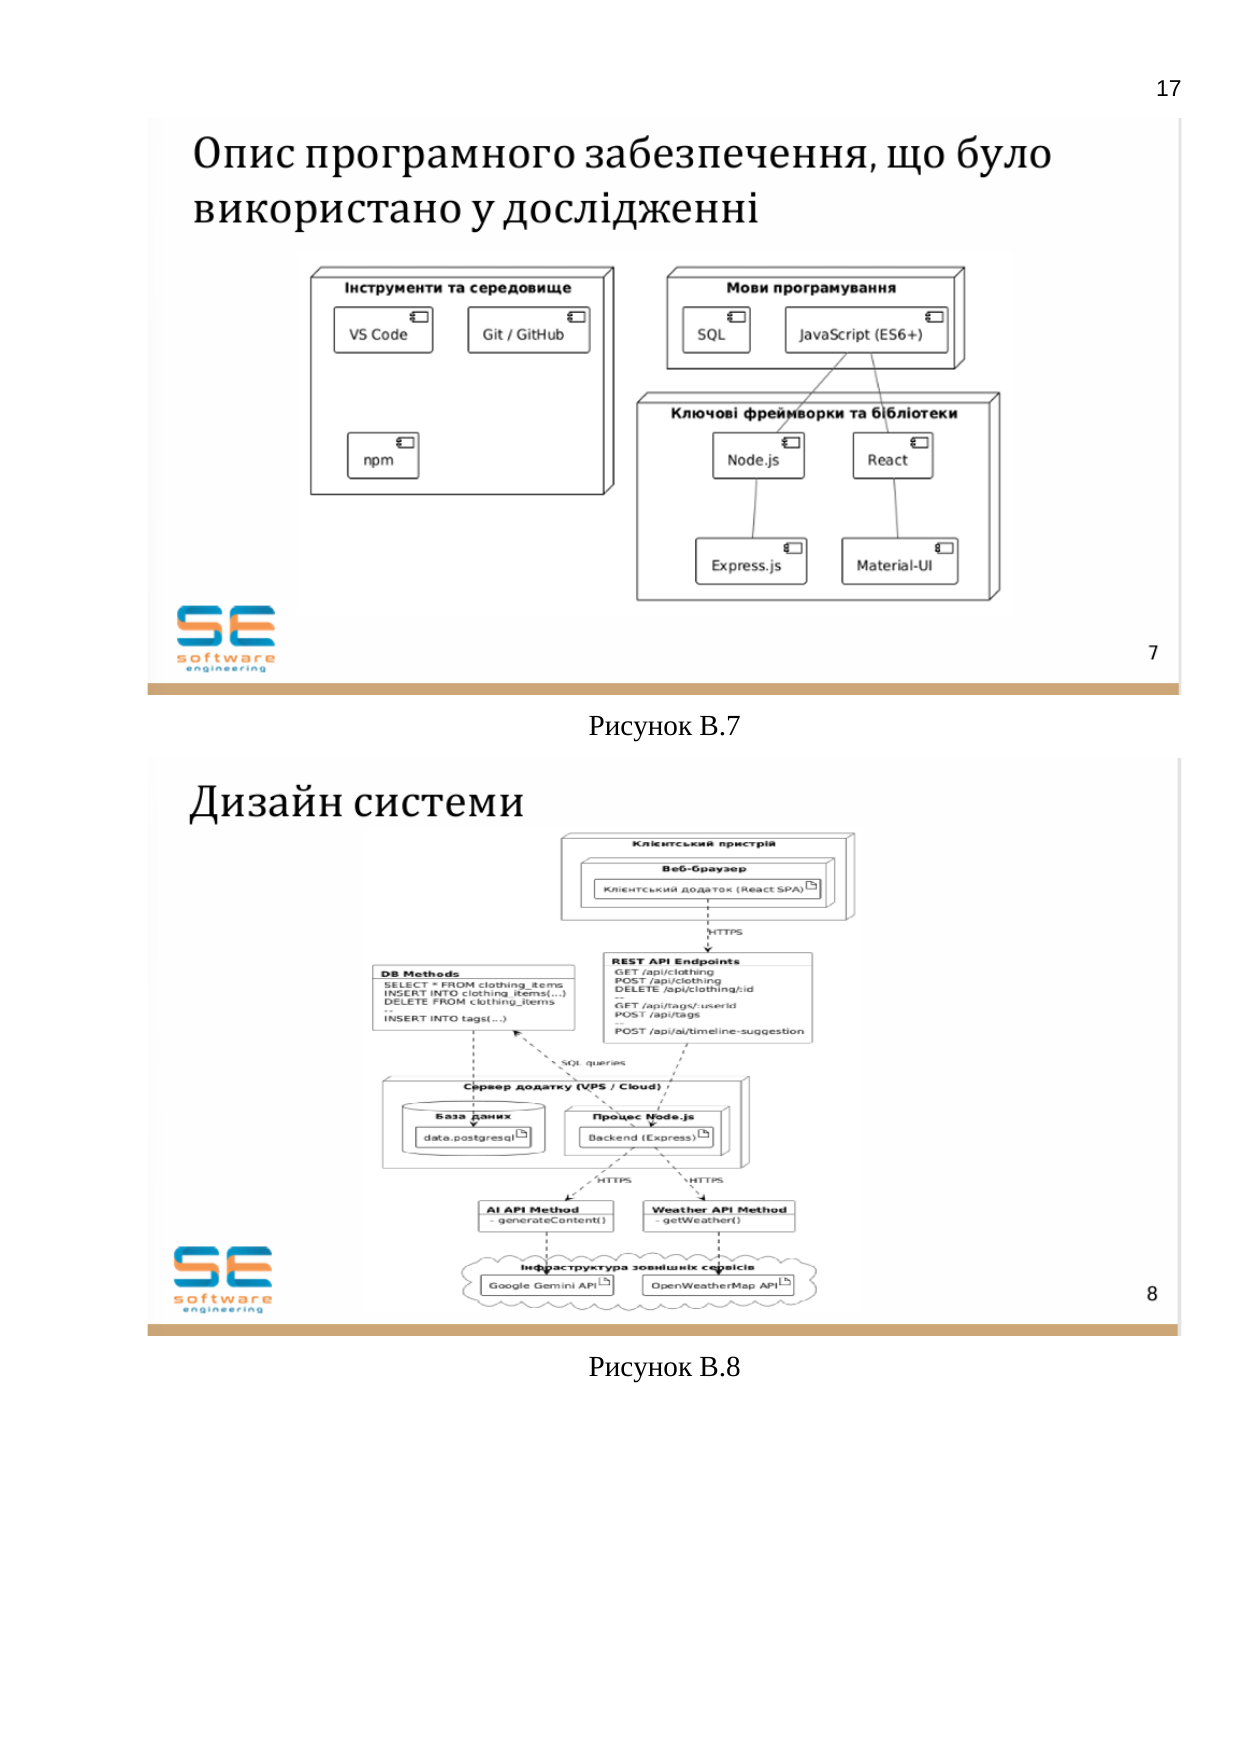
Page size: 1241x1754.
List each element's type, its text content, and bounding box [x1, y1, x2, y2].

text Рисунок В.8 [148, 1349, 1181, 1382]
picture [147, 758, 1182, 1336]
picture [147, 118, 1182, 695]
text Рисунок В.7 [148, 708, 1181, 741]
